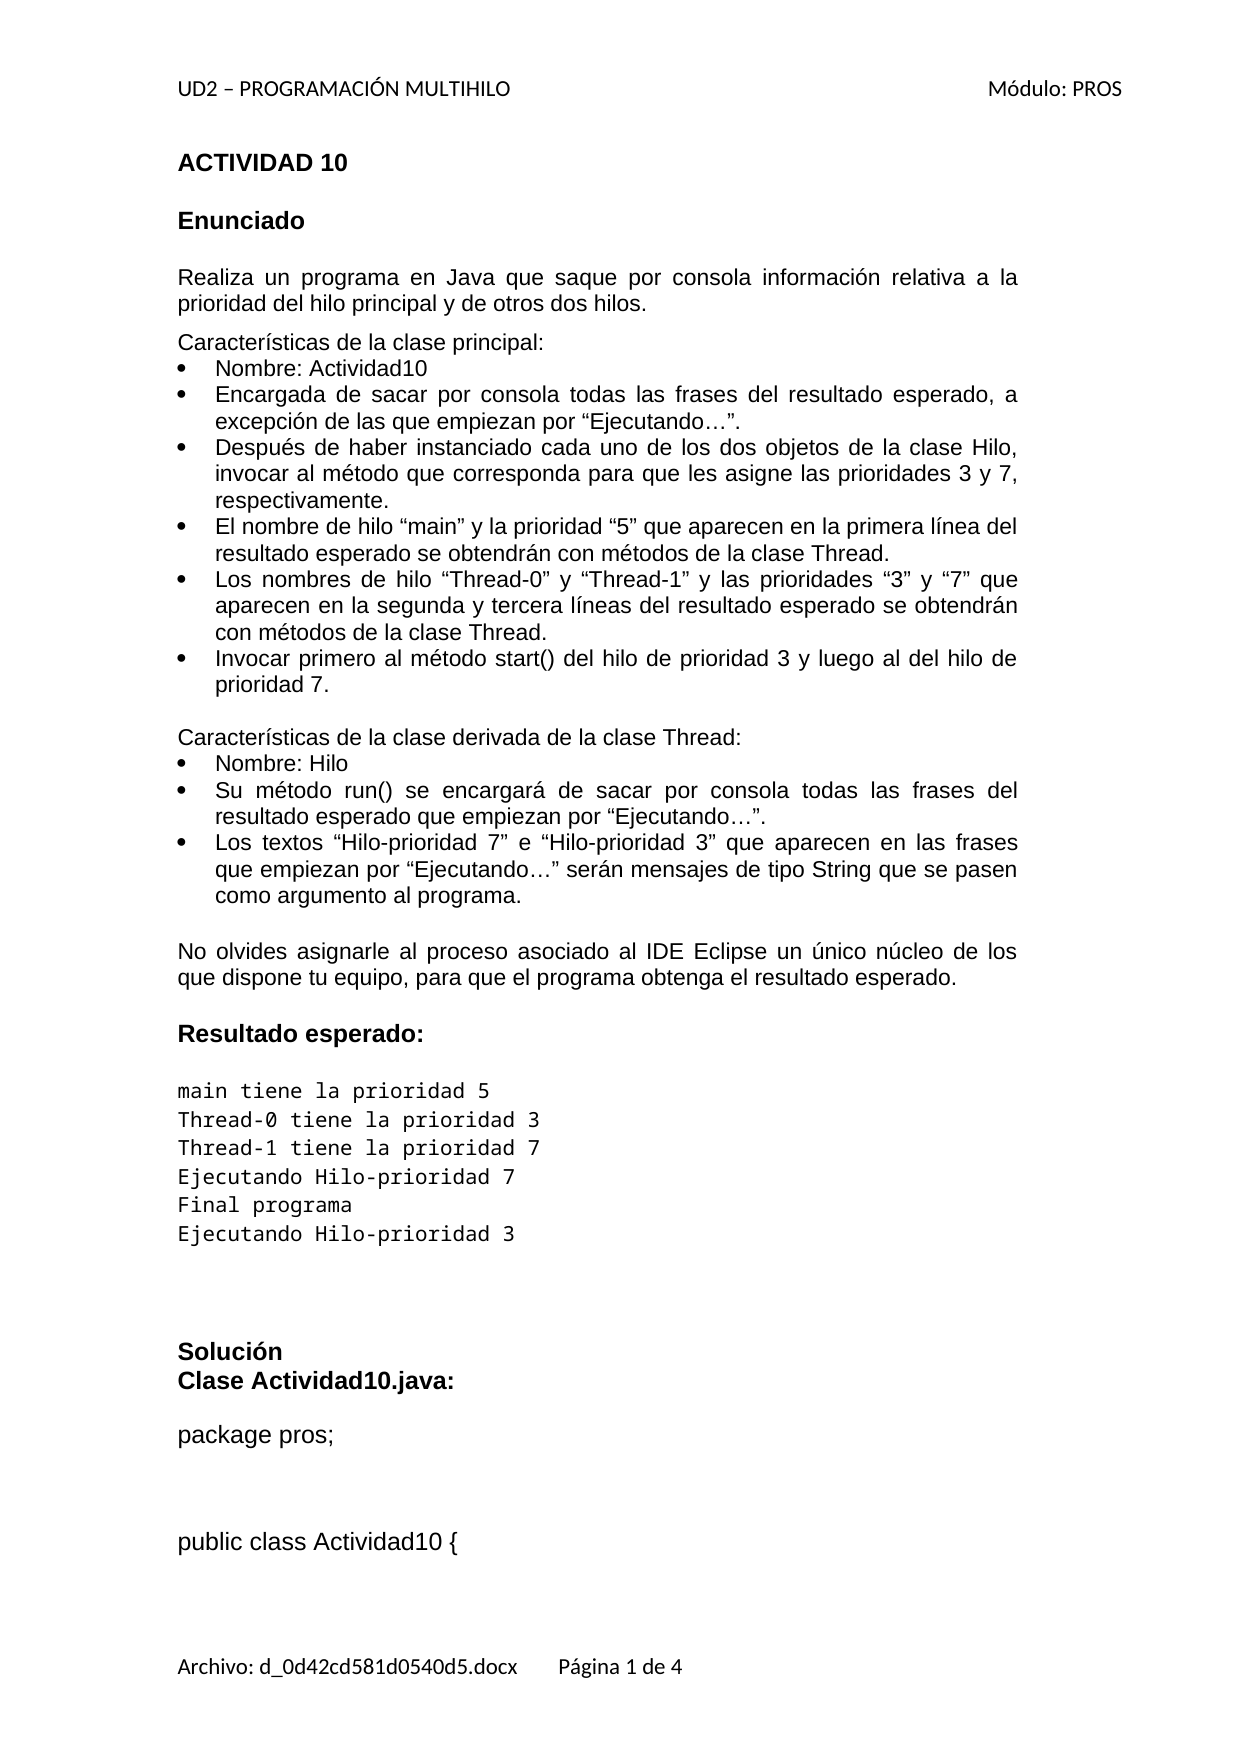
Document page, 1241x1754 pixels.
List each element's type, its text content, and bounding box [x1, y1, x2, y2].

text Clase Actividad10.java: [177, 1366, 1122, 1394]
text Resultado esperado: [177, 1019, 1122, 1048]
text Enunciado [177, 206, 1122, 234]
text No olvides asignarle al proceso asociado al IDE Eclipse un único núcleo de los que dispone tu equipo, para que el programa obtenga el resultado esperado. [177, 938, 1019, 990]
list Encargada de sacar por consola todas las frases del resultado esperado, a excepción de las que empiezan por “Ejecutando…”. [177, 381, 1019, 434]
text Solución [177, 1337, 1122, 1366]
text public class Actividad10 { [177, 1527, 1122, 1556]
list Su método run() se encargará de sacar por consola todas las frases del resultado esperado que empiezan por “Ejecutando…”. [177, 777, 1019, 829]
list Los textos “Hilo-prioridad 7” e “Hilo-prioridad 3” que aparecen en las frases que empiezan por “Ejecutando…” serán mensajes de tipo String que se pasen como argumento al programa. [177, 829, 1019, 908]
list Nombre: Hilo [177, 750, 1019, 777]
text Características de la clase derivada de la clase Thread: [177, 724, 1019, 750]
text Realiza un programa en Java que saque por consola información relativa a la prioridad del hilo principal y de otros dos hilos. [177, 263, 1019, 316]
list Nombre: Actividad10 [177, 355, 1019, 381]
text Thread-0 tiene la prioridad 3 [177, 1105, 1122, 1133]
text Ejecutando Hilo-prioridad 7 [177, 1162, 1122, 1190]
list Invocar primero al método start() del hilo de prioridad 3 y luego al del hilo de prioridad 7. [177, 645, 1019, 698]
text Final programa [177, 1190, 1122, 1219]
text ACTIVIDAD 10 [177, 148, 1122, 176]
text Características de la clase principal: [177, 329, 1019, 355]
text Thread-1 tiene la prioridad 7 [177, 1133, 1122, 1162]
text package pros; [177, 1420, 1122, 1448]
list El nombre de hilo “main” y la prioridad “5” que aparecen en la primera línea del resultado esperado se obtendrán con métodos de la clase Thread. [177, 513, 1019, 566]
text Ejecutando Hilo-prioridad 3 [177, 1219, 1122, 1247]
list Los nombres de hilo “Thread-0” y “Thread-1” y las prioridades “3” y “7” que aparecen en la segunda y tercera líneas del resultado esperado se obtendrán con métodos de la clase Thread. [177, 566, 1019, 645]
list Después de haber instanciado cada uno de los dos objetos de la clase Hilo, invocar al método que corresponda para que les asigne las prioridades 3 y 7, respectivamente. [177, 434, 1019, 513]
text main tiene la prioridad 5 [177, 1077, 1122, 1105]
